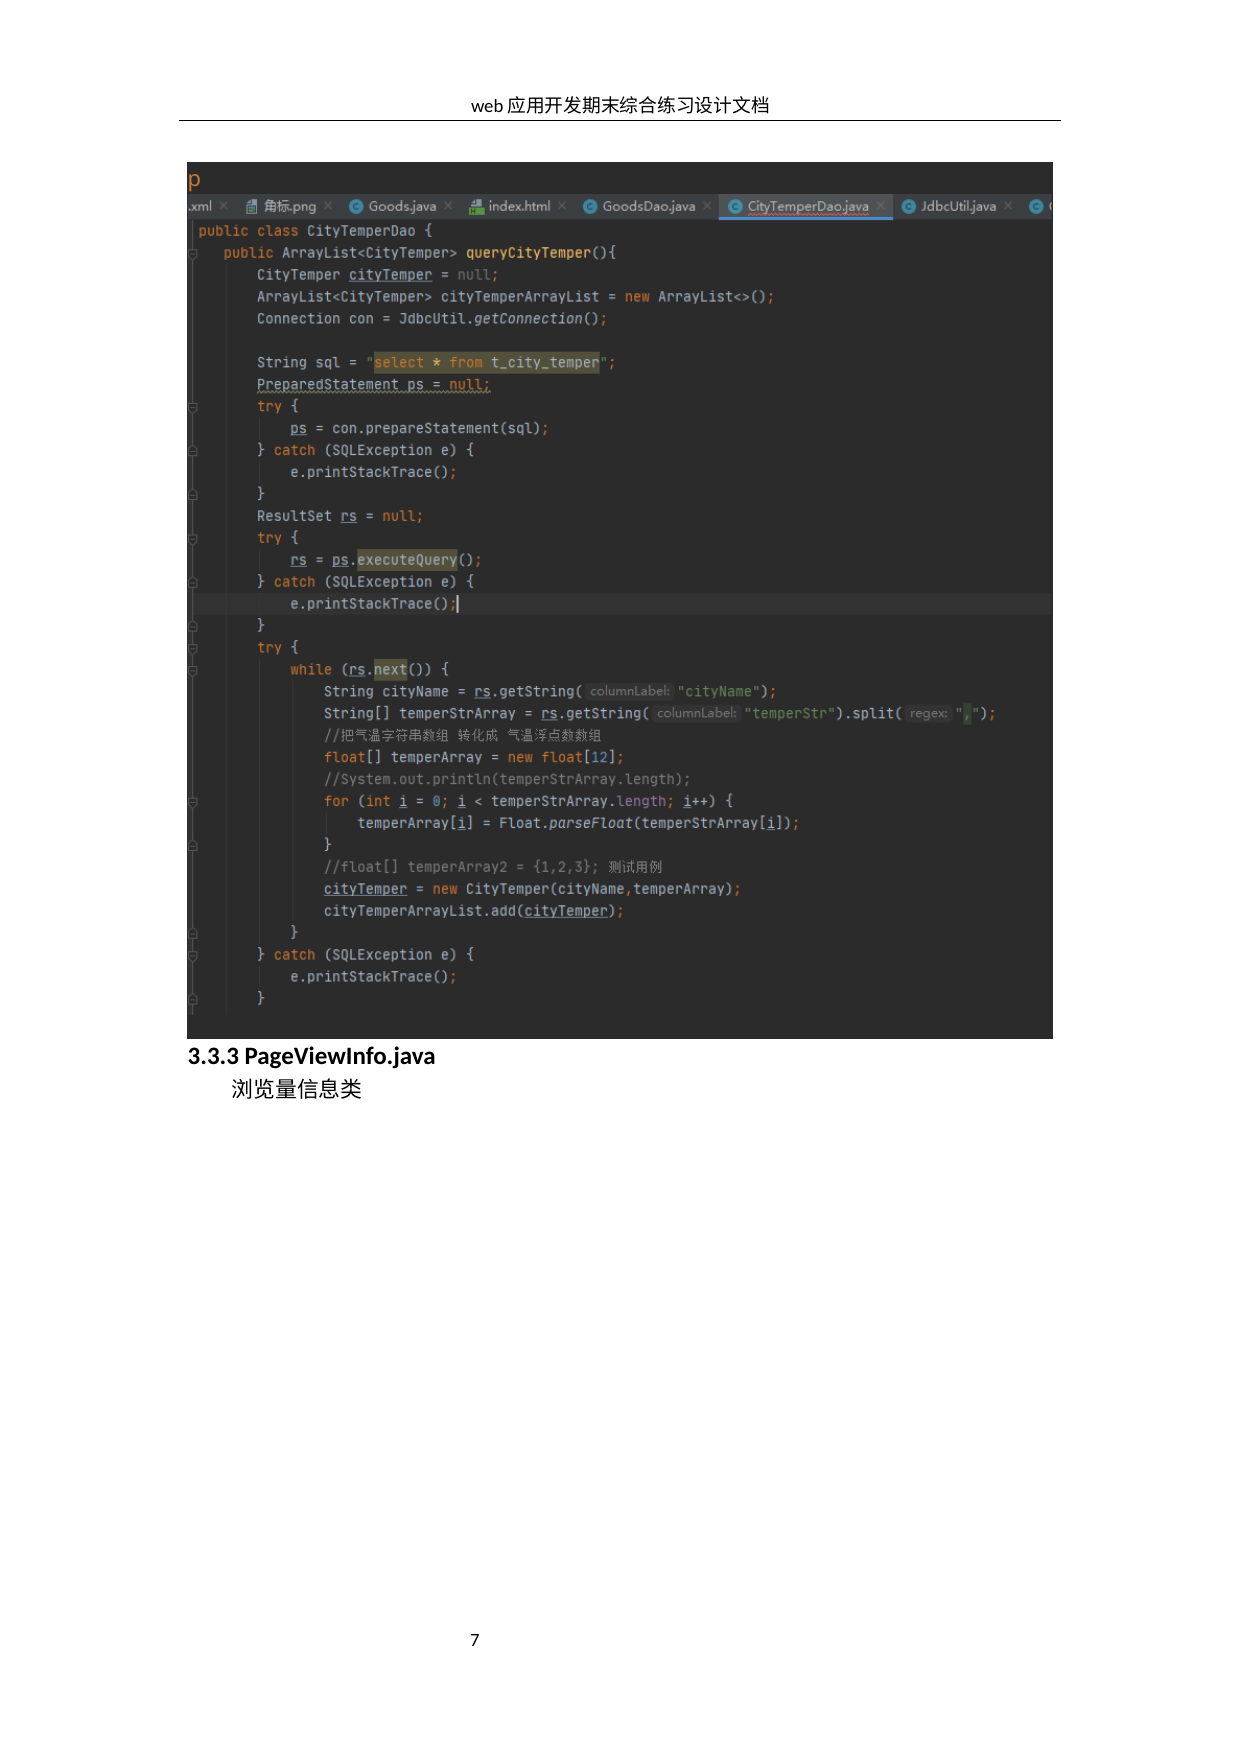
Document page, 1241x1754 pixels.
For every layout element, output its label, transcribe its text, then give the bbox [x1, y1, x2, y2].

text 浏览量信息类 [187, 1072, 1053, 1104]
text 3.3.3 PageViewInfo.java [187, 1039, 1053, 1072]
picture [187, 194, 1052, 1015]
